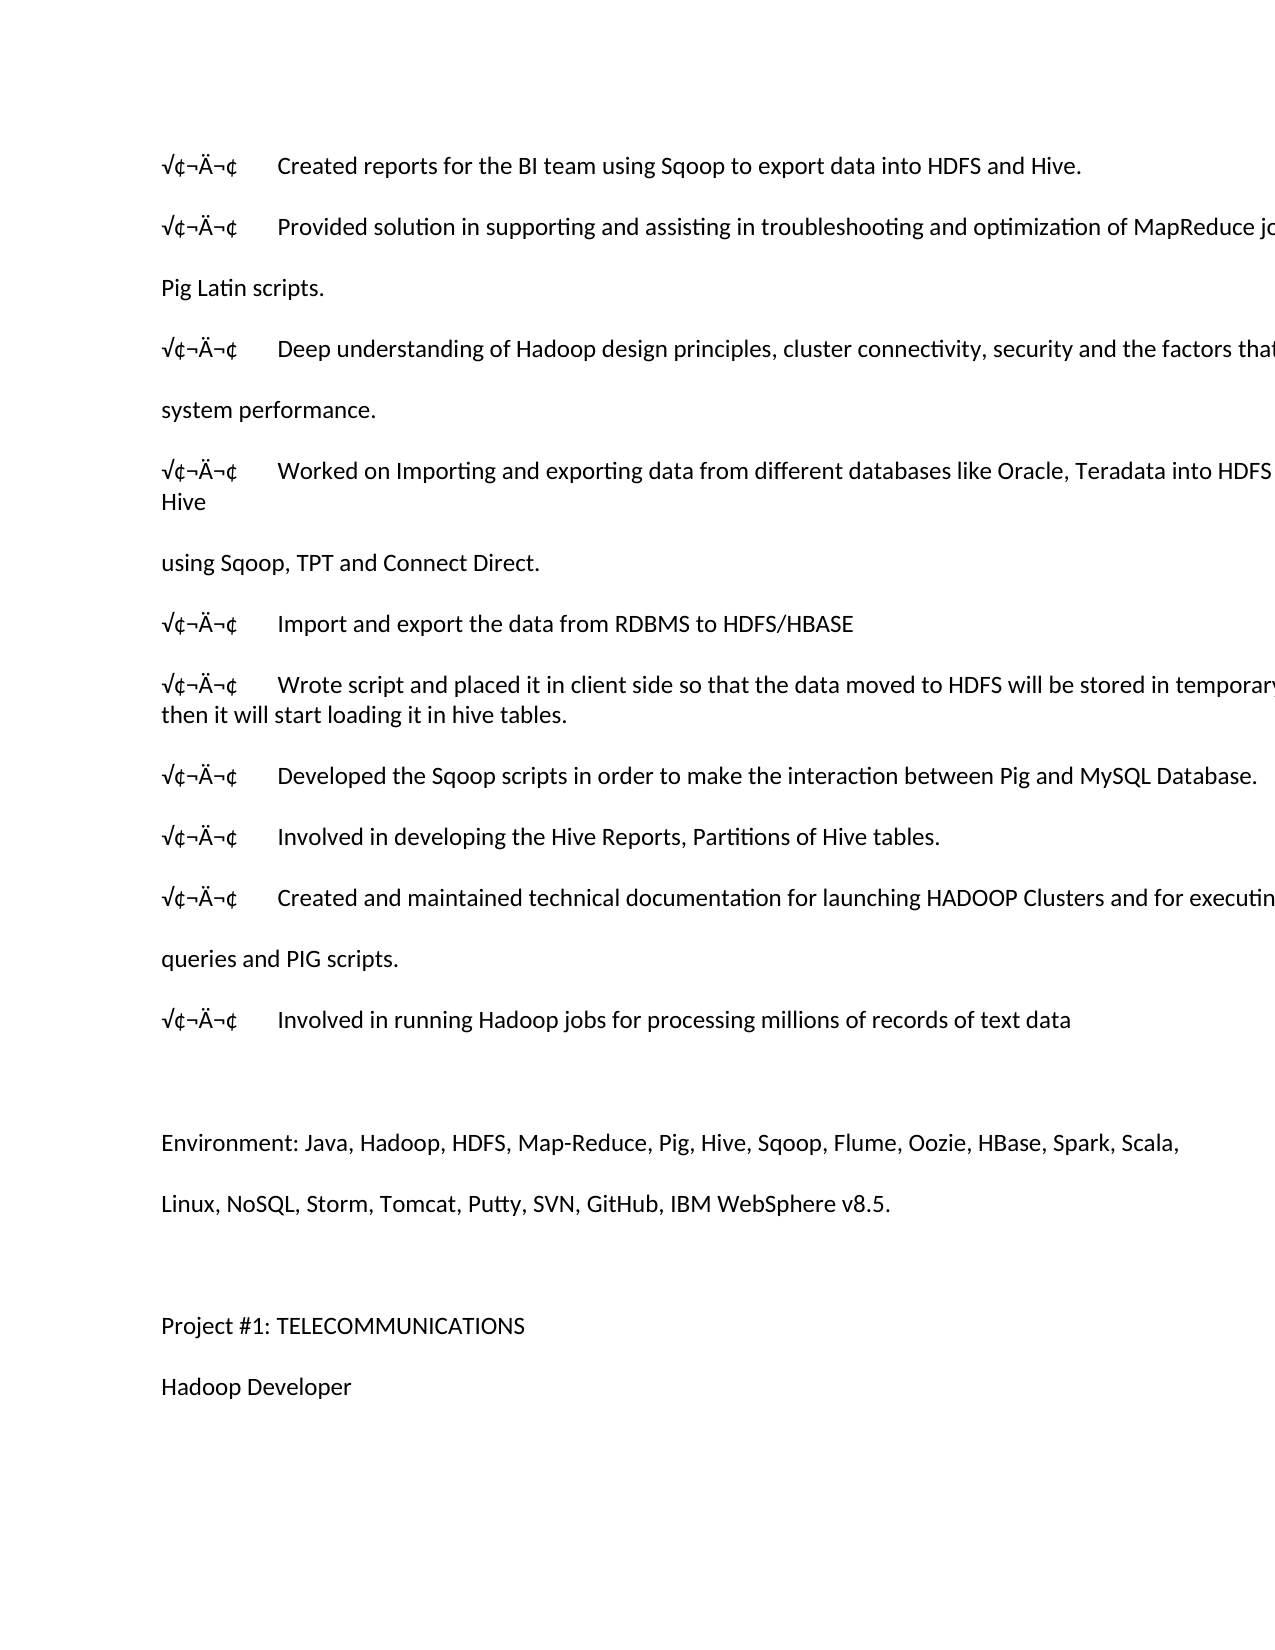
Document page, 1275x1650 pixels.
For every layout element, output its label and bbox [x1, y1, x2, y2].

table_cell [150, 150, 1275, 1493]
